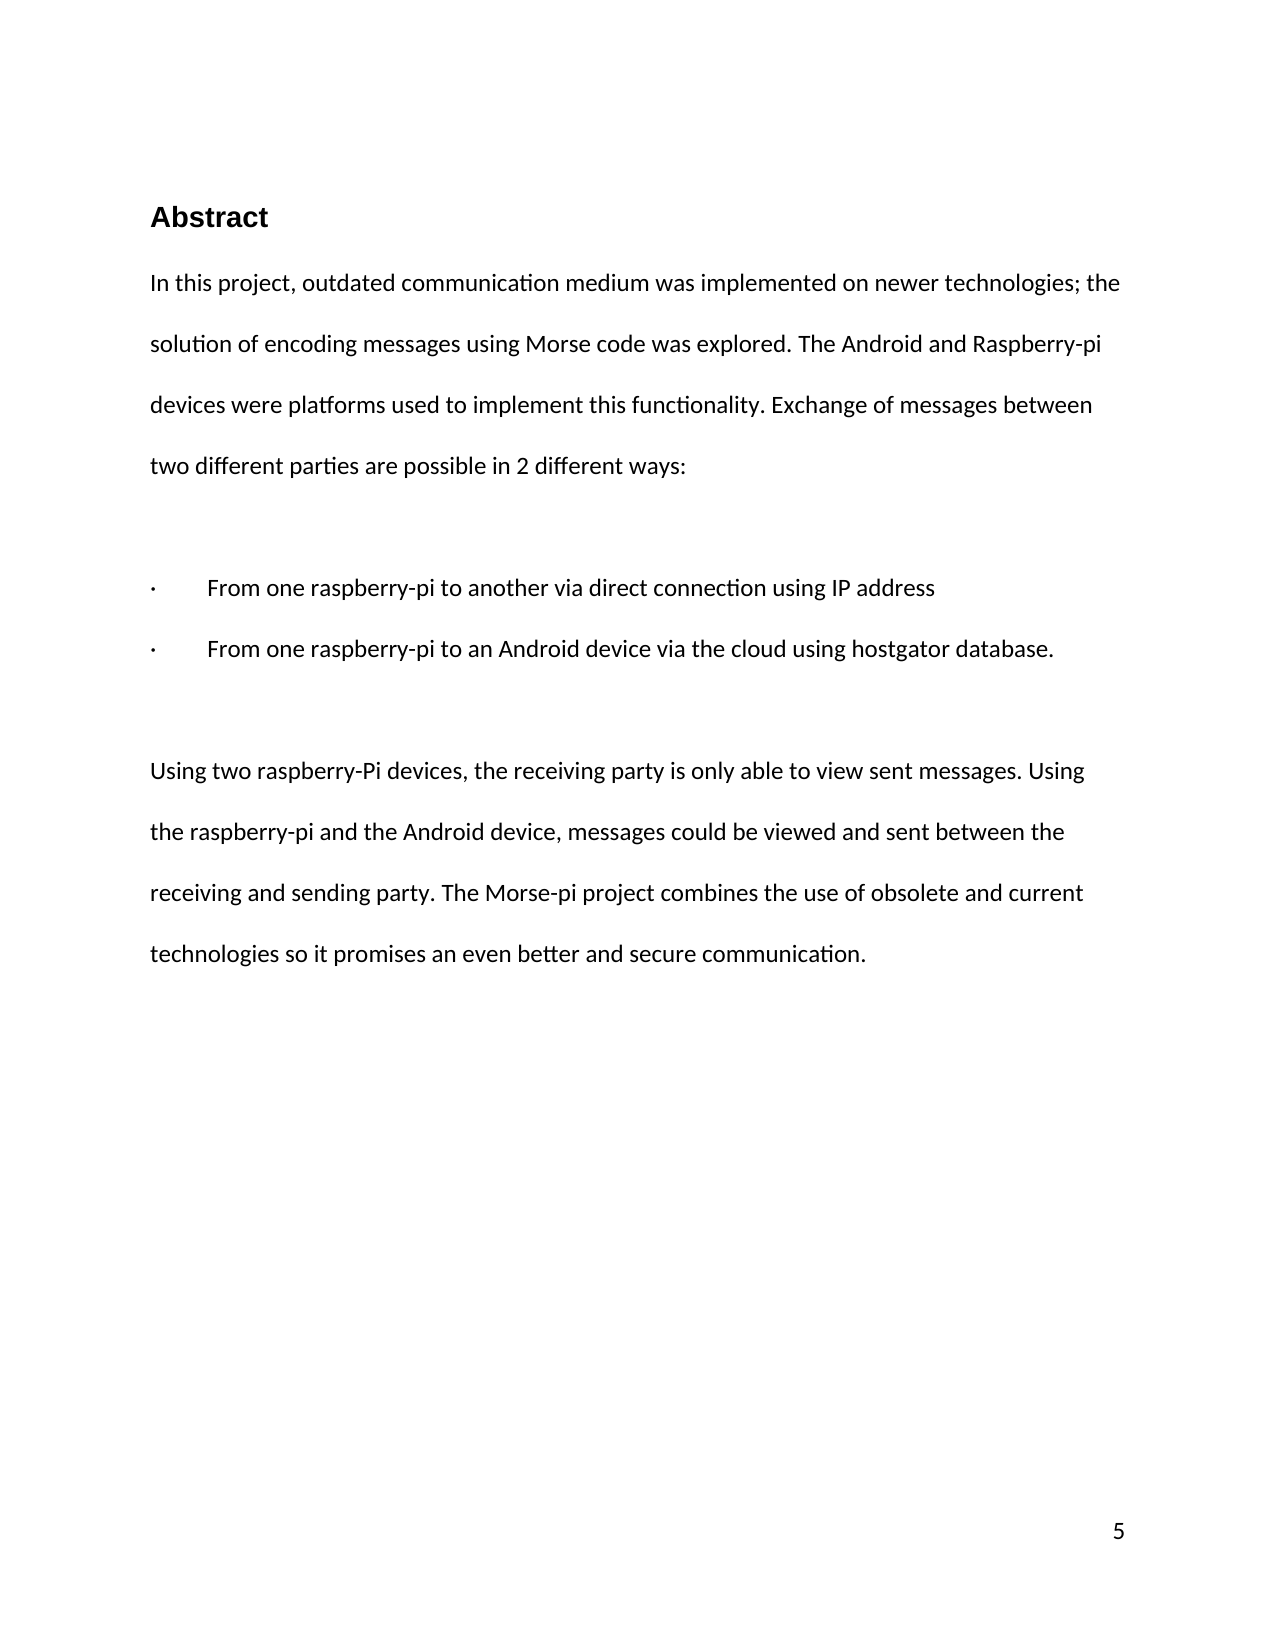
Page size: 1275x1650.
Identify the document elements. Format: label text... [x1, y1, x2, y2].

text Using two raspberry-Pi devices, the receiving party is only able to view sent messages. Using the raspberry-pi and the Android device, messages could be viewed and sent between the receiving and sending party. The Morse-pi project combines the use of obsolete and current technologies so it promises an even better and secure communication. [150, 755, 1125, 969]
subtitle Abstract [150, 200, 1125, 233]
text In this project, outdated communication medium was implemented on newer technologies; the solution of encoding messages using Morse code was explored. The Android and Raspberry-pi devices were platforms used to implement this functionality. Exchange of messages between two different parties are possible in 2 different ways: [150, 267, 1125, 481]
text · From one raspberry-pi to an Android device via the cloud using hostgator database. [150, 633, 1125, 664]
text · From one raspberry-pi to another via direct connection using IP address [150, 572, 1125, 603]
